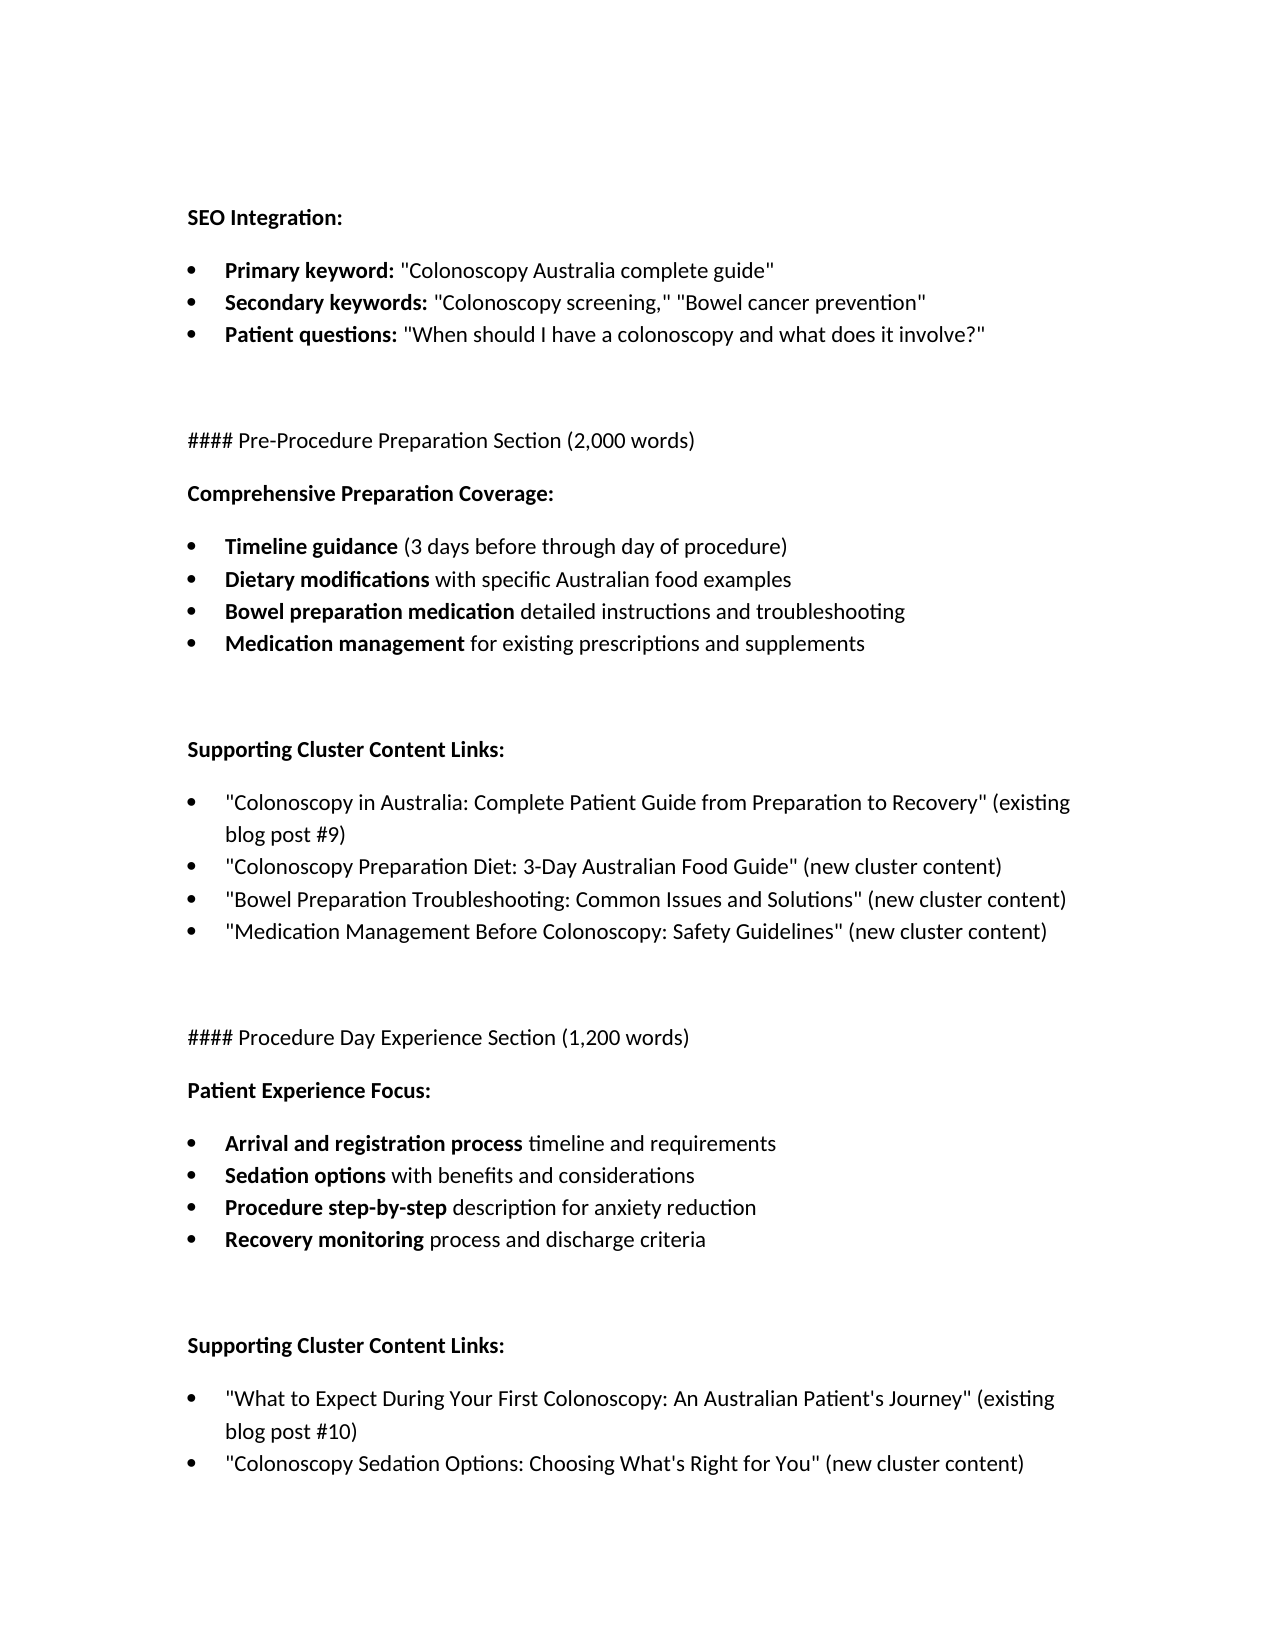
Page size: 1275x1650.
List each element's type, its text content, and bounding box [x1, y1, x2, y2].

text Patient Experience Focus: [187, 1076, 1087, 1104]
list Secondary keywords: "Colonoscopy screening," "Bowel cancer prevention" [187, 288, 1087, 316]
list "Bowel Preparation Troubleshooting: Common Issues and Solutions" (new cluster content) [187, 885, 1087, 913]
text #### Procedure Day Experience Section (1,200 words) [187, 1023, 1087, 1051]
list "Colonoscopy in Australia: Complete Patient Guide from Preparation to Recovery" (existing blog post #9) [187, 788, 1087, 848]
list "What to Expect During Your First Colonoscopy: An Australian Patient's Journey" (existing blog post #10) [187, 1384, 1087, 1445]
list "Colonoscopy Sedation Options: Choosing What's Right for You" (new cluster content) [187, 1449, 1087, 1477]
list Medication management for existing prescriptions and supplements [187, 629, 1087, 657]
text Comprehensive Preparation Coverage: [187, 479, 1087, 507]
list Recovery monitoring process and discharge criteria [187, 1226, 1087, 1253]
list Primary keyword: "Colonoscopy Australia complete guide" [187, 256, 1087, 284]
list Procedure step-by-step description for anxiety reduction [187, 1193, 1087, 1221]
list Patient questions: "When should I have a colonoscopy and what does it involve?" [187, 320, 1087, 348]
text Supporting Cluster Content Links: [187, 1332, 1087, 1359]
list Bowel preparation medication detailed instructions and troubleshooting [187, 597, 1087, 625]
text SEO Integration: [187, 203, 1087, 231]
list Sedation options with benefits and considerations [187, 1161, 1087, 1189]
list Arrival and registration process timeline and requirements [187, 1129, 1087, 1157]
text #### Pre-Procedure Preparation Section (2,000 words) [187, 426, 1087, 454]
list "Medication Management Before Colonoscopy: Safety Guidelines" (new cluster content) [187, 917, 1087, 945]
list "Colonoscopy Preparation Diet: 3-Day Australian Food Guide" (new cluster content) [187, 852, 1087, 881]
text Supporting Cluster Content Links: [187, 735, 1087, 763]
list Dietary modifications with specific Australian food examples [187, 565, 1087, 593]
list Timeline guidance (3 days before through day of procedure) [187, 532, 1087, 561]
